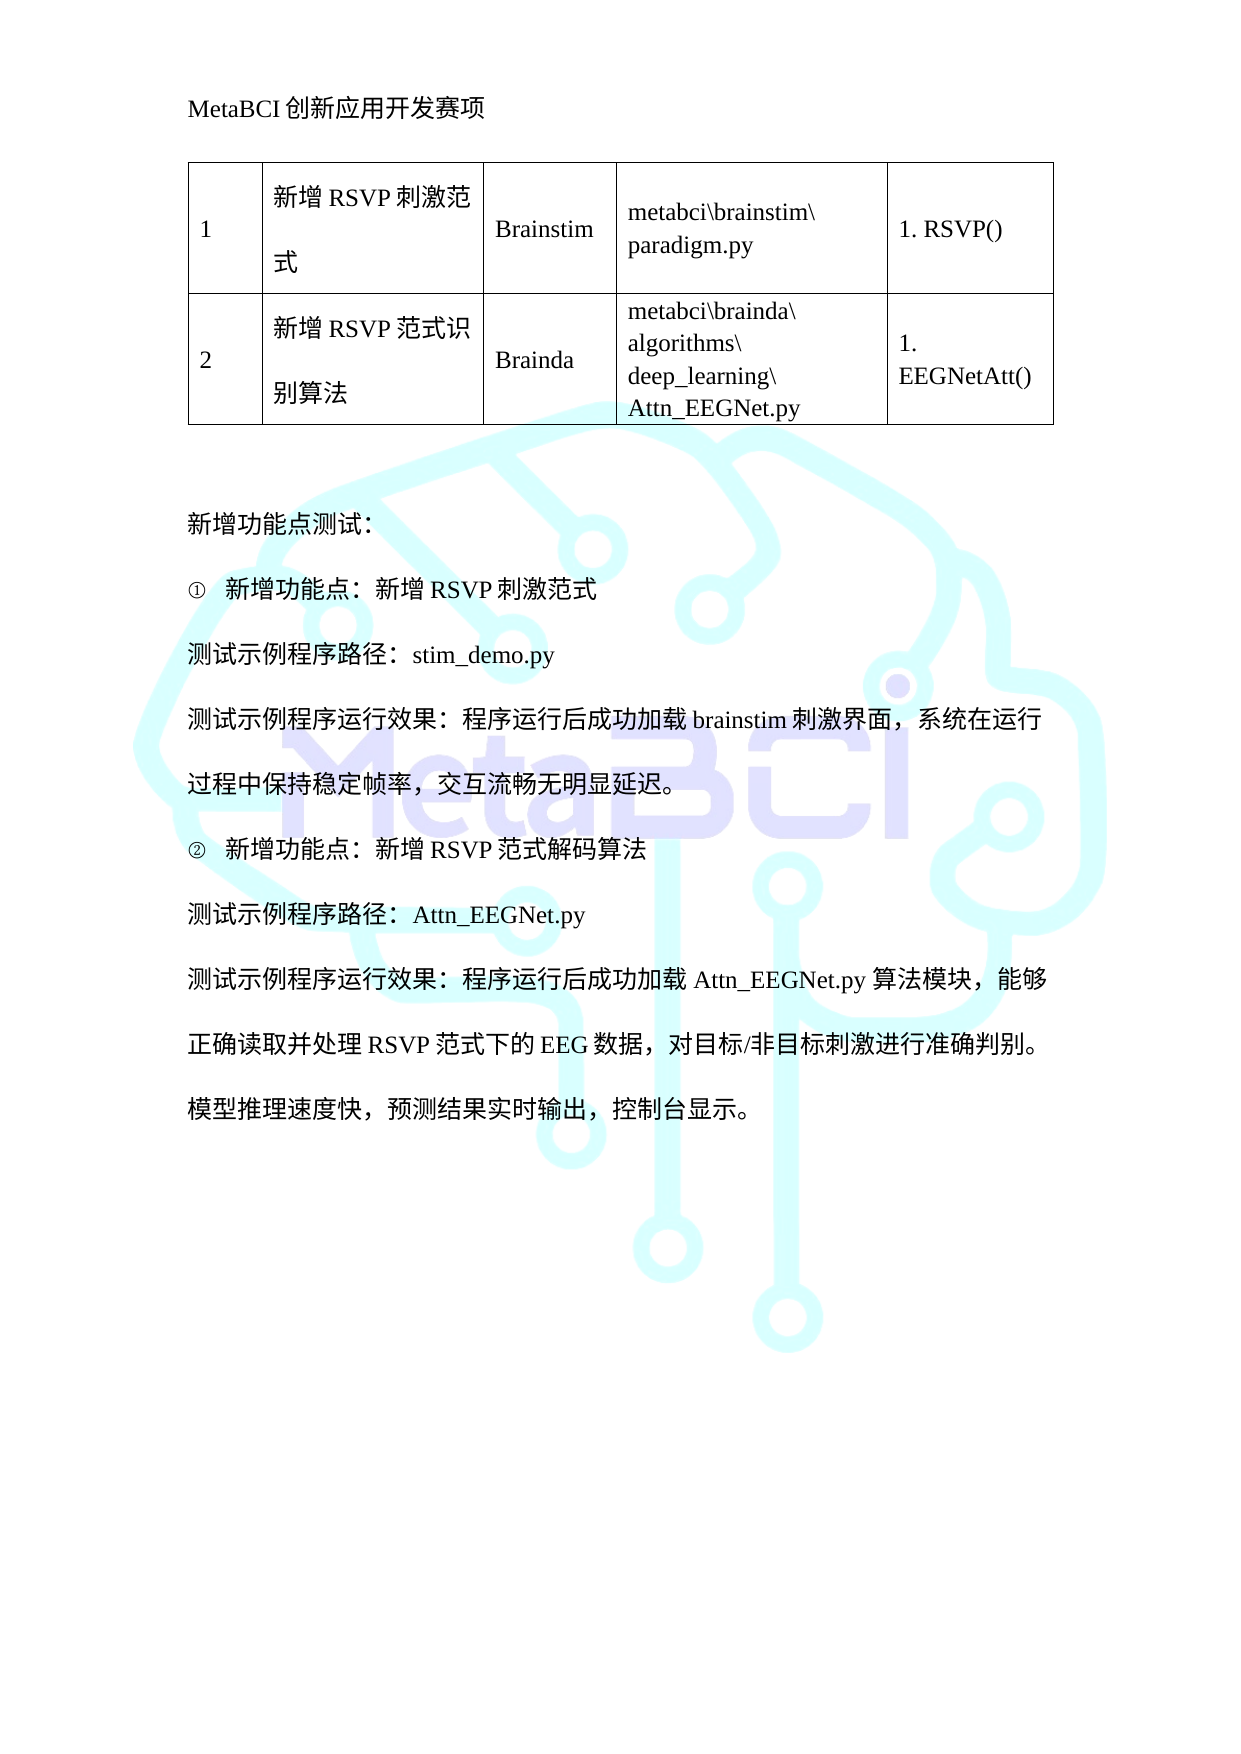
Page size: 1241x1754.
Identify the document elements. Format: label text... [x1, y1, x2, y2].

table_cell metabci\brainda\algorithms\deep_learning\Attn_EEGNet.py [617, 294, 887, 424]
list 新增功能点：新增RSVP范式解码算法 [187, 815, 1053, 880]
text 测试示例程序运行效果：程序运行后成功加载brainstim刺激界面，系统在运行过程中保持稳定帧率，交互流畅无明显延迟。 [187, 685, 1053, 815]
text 新增功能点测试： [187, 490, 1053, 555]
text 测试示例程序路径：stim_demo.py [187, 620, 1053, 685]
text 测试示例程序路径：Attn_EEGNet.py [187, 880, 1053, 945]
table_cell 2 [189, 294, 262, 424]
table_cell 1. EEGNetAtt() [888, 294, 1053, 424]
table_cell Brainstim [484, 163, 616, 293]
table_cell 新增RSVP刺激范式 [263, 163, 483, 293]
text 测试示例程序运行效果：程序运行后成功加载 Attn_EEGNet.py 算法模块，能够正确读取并处理RSVP范式下的EEG数据，对目标/非目标刺激进行准确判别。模型推理速度快，预测结果实时输出，控制台显示。 [187, 945, 1053, 1140]
list 新增功能点：新增RSVP刺激范式 [187, 555, 1053, 620]
table_cell 新增RSVP范式识别算法 [263, 294, 483, 424]
table_cell metabci\brainstim\paradigm.py [617, 163, 887, 293]
table_cell Brainda [484, 294, 616, 424]
table_cell 1. RSVP() [888, 163, 1053, 293]
table_cell 1 [189, 163, 262, 293]
